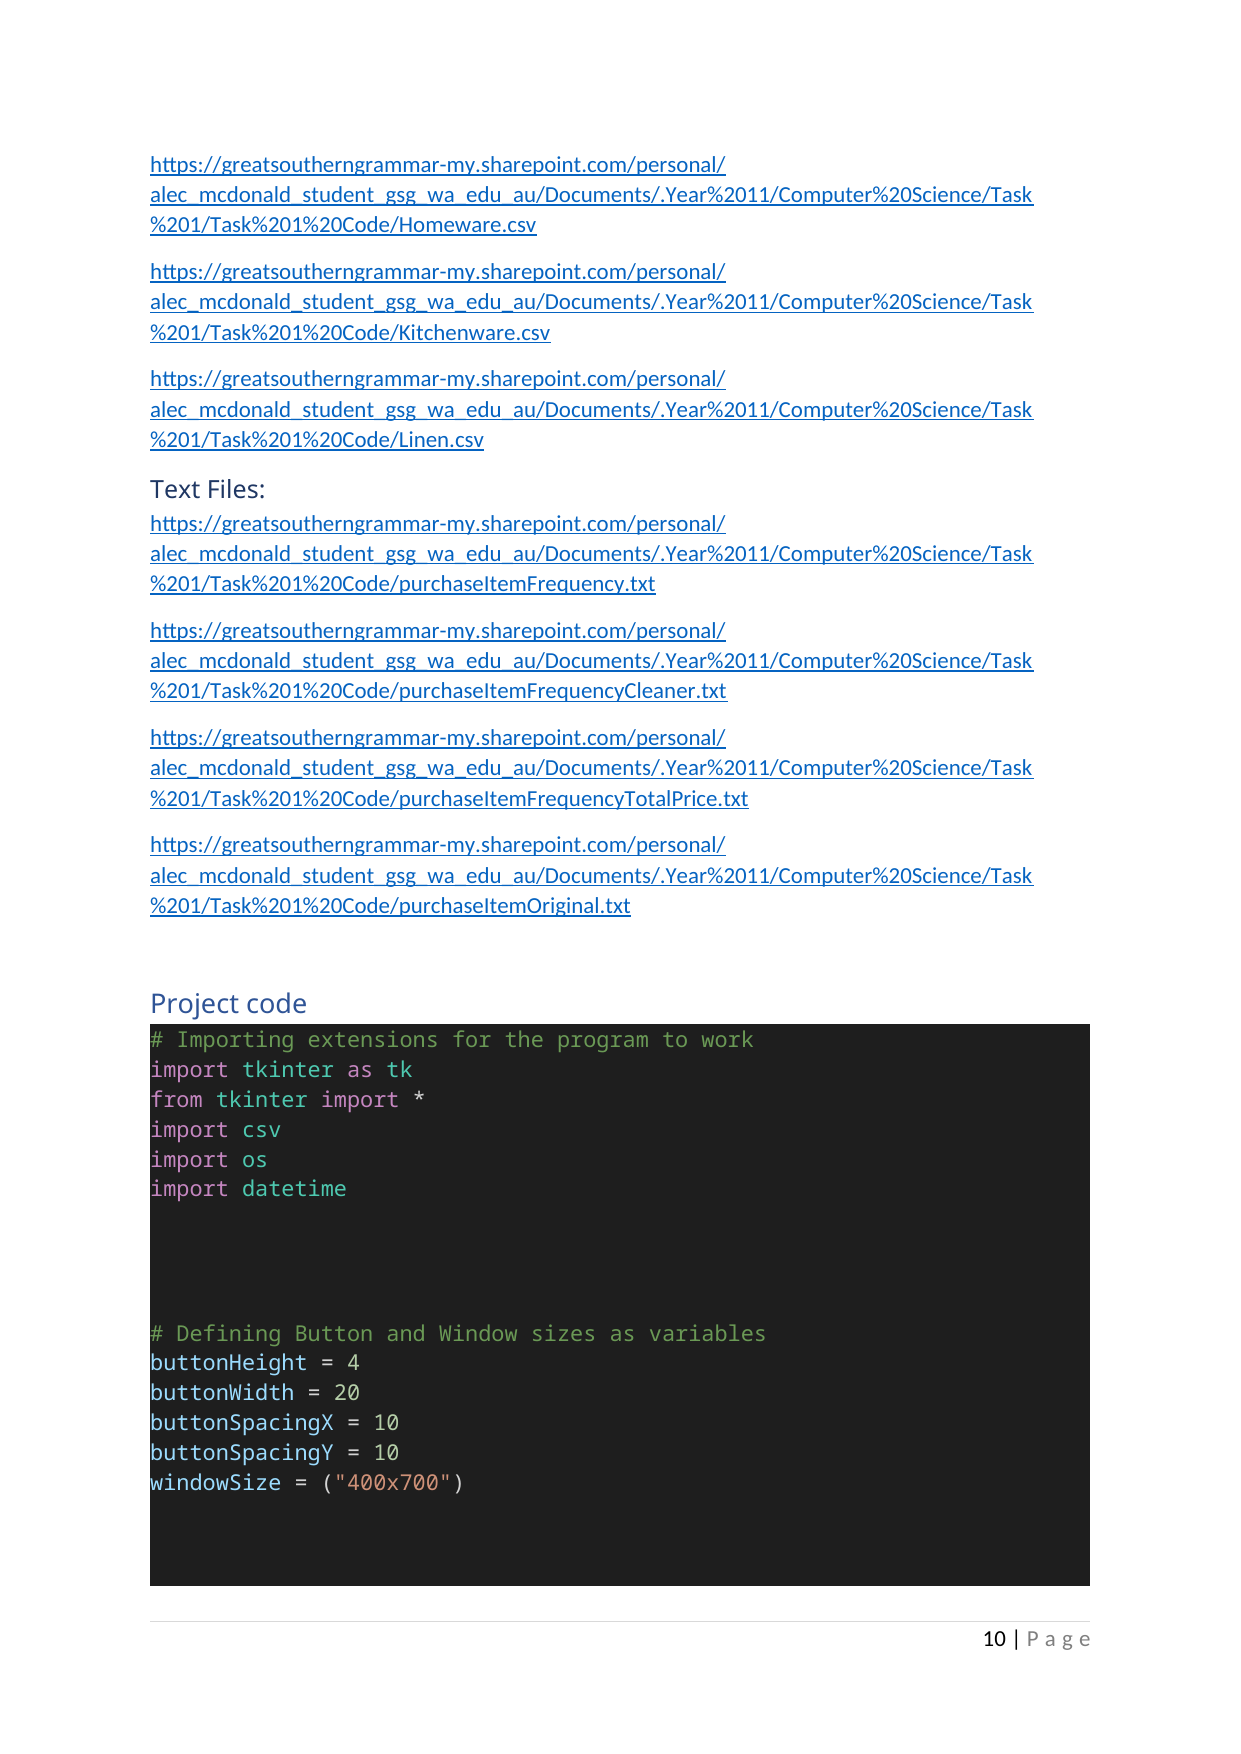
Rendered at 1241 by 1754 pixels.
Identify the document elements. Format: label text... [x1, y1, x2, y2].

text buttonSpacingY = 10 [150, 1437, 1090, 1466]
text https://greatsoutherngrammar-my.sharepoint.com/personal/alec_mcdonald_student_gsg_wa_edu_au/Documents/.Year%2011/Computer%20Science/Task%201/Task%201%20Code/purchaseItemFrequencyCleaner.txt [150, 616, 1090, 704]
text https://greatsoutherngrammar-my.sharepoint.com/personal/alec_mcdonald_student_gsg_wa_edu_au/Documents/.Year%2011/Computer%20Science/Task%201/Task%201%20Code/Kitchenware.csv [150, 257, 1090, 346]
subtitle Text Files: [150, 472, 1090, 506]
text windowSize = ("400x700") [150, 1466, 1090, 1496]
text https://greatsoutherngrammar-my.sharepoint.com/personal/alec_mcdonald_student_gsg_wa_edu_au/Documents/.Year%2011/Computer%20Science/Task%201/Task%201%20Code/purchaseItemOriginal.txt [150, 831, 1090, 919]
text import tkinter as tk [150, 1054, 1090, 1084]
text https://greatsoutherngrammar-my.sharepoint.com/personal/alec_mcdonald_student_gsg_wa_edu_au/Documents/.Year%2011/Computer%20Science/Task%201/Task%201%20Code/Homeware.csv [150, 150, 1090, 238]
text https://greatsoutherngrammar-my.sharepoint.com/personal/alec_mcdonald_student_gsg_wa_edu_au/Documents/.Year%2011/Computer%20Science/Task%201/Task%201%20Code/purchaseItemFrequencyTotalPrice.txt [150, 723, 1090, 812]
text https://greatsoutherngrammar-my.sharepoint.com/personal/alec_mcdonald_student_gsg_wa_edu_au/Documents/.Year%2011/Computer%20Science/Task%201/Task%201%20Code/purchaseItemFrequency.txt [150, 509, 1090, 597]
text from tkinter import * [150, 1084, 1090, 1114]
text # Importing extensions for the program to work [150, 1024, 1090, 1054]
text buttonHeight = 4 [150, 1347, 1090, 1377]
text # Defining Button and Window sizes as variables [150, 1317, 1090, 1347]
text import os [150, 1144, 1090, 1173]
text import csv [150, 1114, 1090, 1144]
text import datetime [150, 1173, 1090, 1203]
text buttonWidth = 20 [150, 1377, 1090, 1407]
text https://greatsoutherngrammar-my.sharepoint.com/personal/alec_mcdonald_student_gsg_wa_edu_au/Documents/.Year%2011/Computer%20Science/Task%201/Task%201%20Code/Linen.csv [150, 364, 1090, 453]
text buttonSpacingX = 10 [150, 1407, 1090, 1437]
subtitle Project code [150, 985, 1090, 1022]
